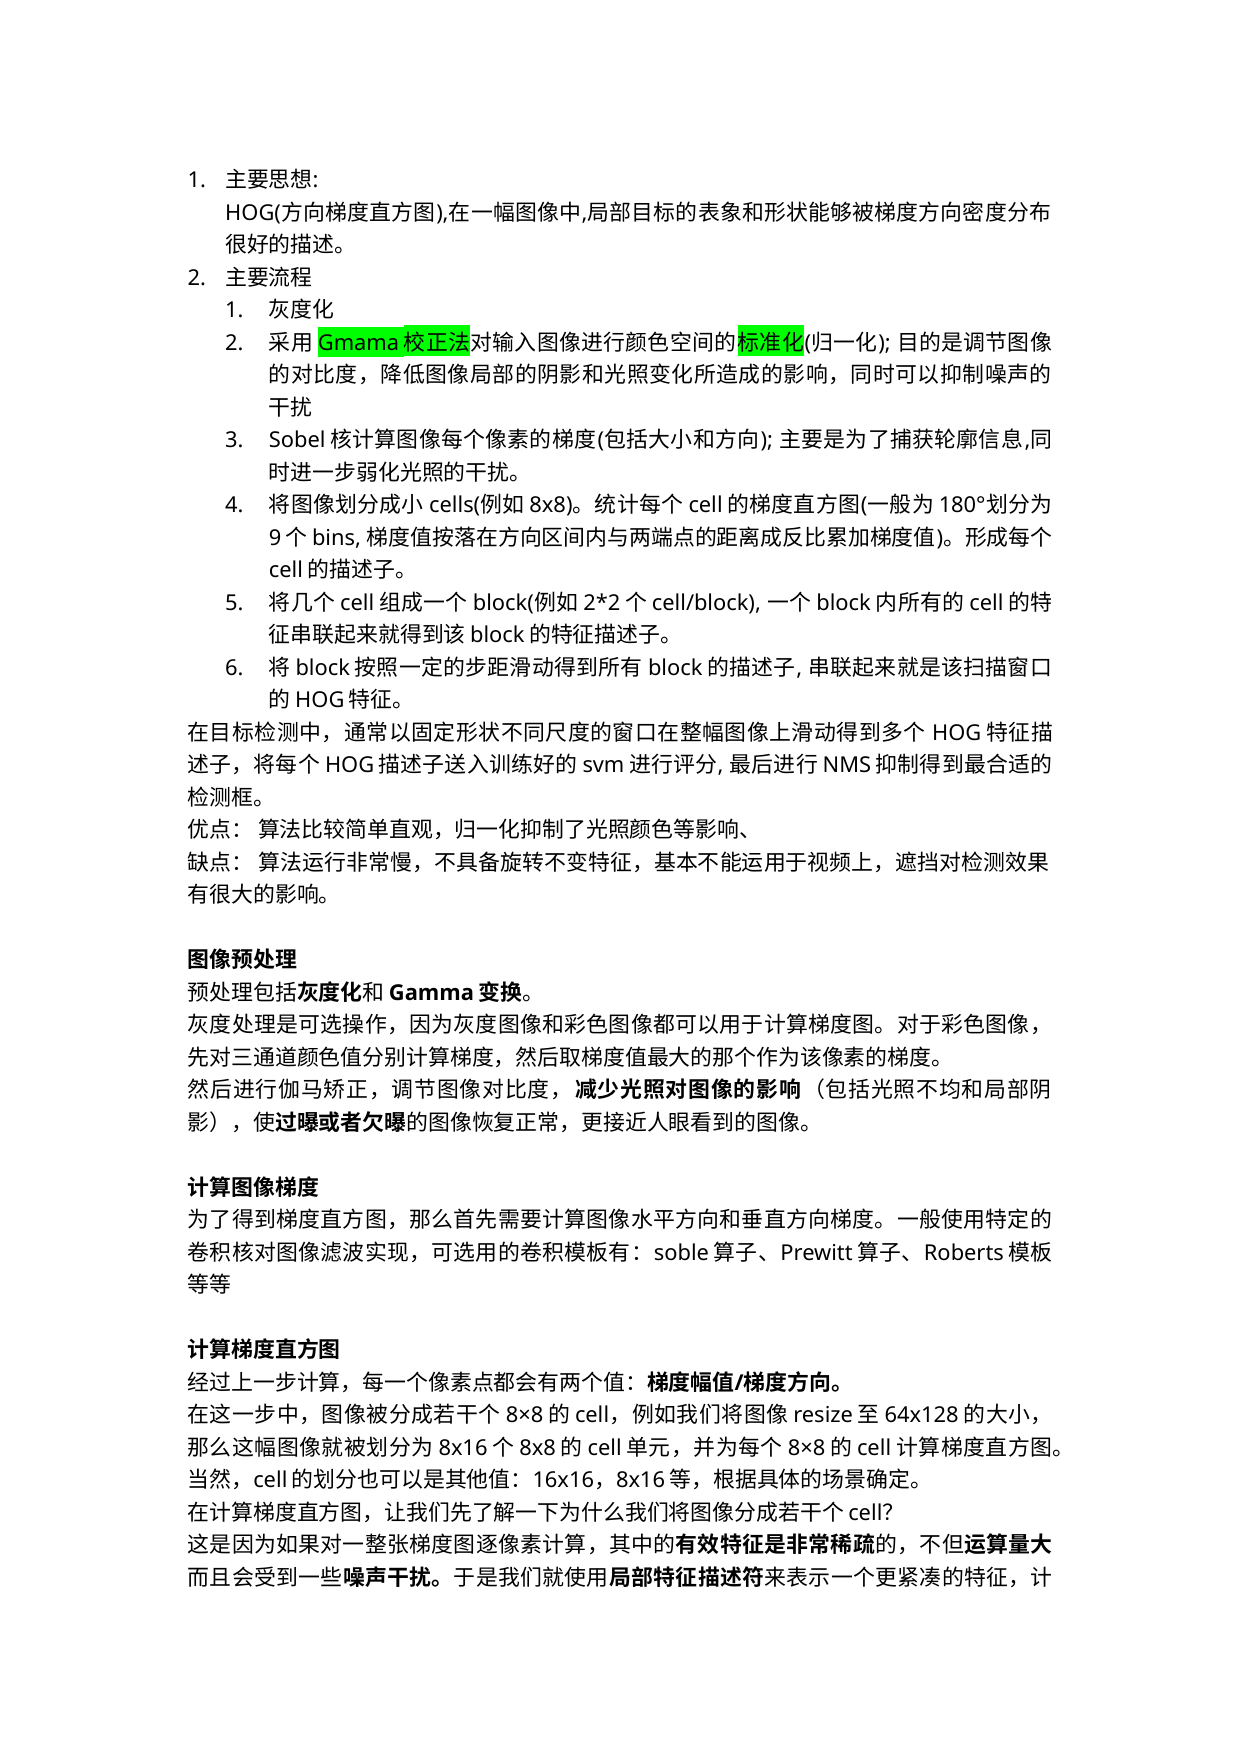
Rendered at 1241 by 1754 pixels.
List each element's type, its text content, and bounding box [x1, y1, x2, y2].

list HOG(方向梯度直方图),在一幅图像中,局部目标的表象和形状能够被梯度方向密度分布很好的描述。 [225, 194, 1053, 259]
text 在计算梯度直方图，让我们先了解一下为什么我们将图像分成若干个cell？ [187, 1494, 1053, 1527]
list Sobel核计算图像每个像素的梯度(包括大小和方向); 主要是为了捕获轮廓信息,同时进一步弱化光照的干扰。 [225, 422, 1053, 487]
list 将图像划分成小cells(例如8x8)。统计每个cell的梯度直方图(一般为180°划分为9个bins, 梯度值按落在方向区间内与两端点的距离成反比累加梯度值)。形成每个cell的描述子。 [225, 487, 1053, 584]
text 在这一步中，图像被分成若干个8×8的cell，例如我们将图像resize至64x128的大小，那么这幅图像就被划分为8x16个8x8的cell单元，并为每个8×8的cell计算梯度直方图。当然，cell的划分也可以是其他值：16x16，8x16等，根据具体的场景确定。 [187, 1397, 1053, 1494]
text 优点： 算法比较简单直观，归一化抑制了光照颜色等影响、 [187, 812, 1053, 844]
list 将几个cell组成一个block(例如2*2个cell/block), 一个block内所有的cell的特征串联起来就得到该block的特征描述子。 [225, 584, 1053, 649]
text 图像预处理 [187, 942, 1053, 974]
list 主要流程 [187, 259, 1053, 292]
text 计算梯度直方图 [187, 1332, 1053, 1364]
list 主要思想: [187, 162, 1053, 194]
list 灰度化 [225, 292, 1053, 324]
text 为了得到梯度直方图，那么首先需要计算图像水平方向和垂直方向梯度。一般使用特定的卷积核对图像滤波实现，可选用的卷积模板有：soble算子、Prewitt算子、Roberts模板等等 [187, 1202, 1053, 1299]
text 在目标检测中，通常以固定形状不同尺度的窗口在整幅图像上滑动得到多个HOG特征描述子，将每个HOG描述子送入训练好的svm进行评分, 最后进行NMS抑制得到最合适的检测框。 [187, 714, 1053, 812]
list 采用Gmama校正法对输入图像进行颜色空间的标准化(归一化); 目的是调节图像的对比度，降低图像局部的阴影和光照变化所造成的影响，同时可以抑制噪声的干扰 [225, 324, 1053, 422]
text 灰度处理是可选操作，因为灰度图像和彩色图像都可以用于计算梯度图。对于彩色图像，先对三通道颜色值分别计算梯度，然后取梯度值最大的那个作为该像素的梯度。 [187, 1007, 1053, 1072]
text 缺点： 算法运行非常慢，不具备旋转不变特征，基本不能运用于视频上，遮挡对检测效果有很大的影响。 [187, 844, 1053, 909]
text 经过上一步计算，每一个像素点都会有两个值：梯度幅值/梯度方向。 [187, 1364, 1053, 1397]
text 然后进行伽马矫正，调节图像对比度，减少光照对图像的影响（包括光照不均和局部阴影），使过曝或者欠曝的图像恢复正常，更接近人眼看到的图像。 [187, 1072, 1053, 1137]
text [187, 1527, 1053, 1592]
text 计算图像梯度 [187, 1169, 1053, 1202]
text 预处理包括灰度化和Gamma变换。 [187, 974, 1053, 1007]
list 将block按照一定的步距滑动得到所有block的描述子, 串联起来就是该扫描窗口的HOG特征。 [225, 649, 1053, 714]
